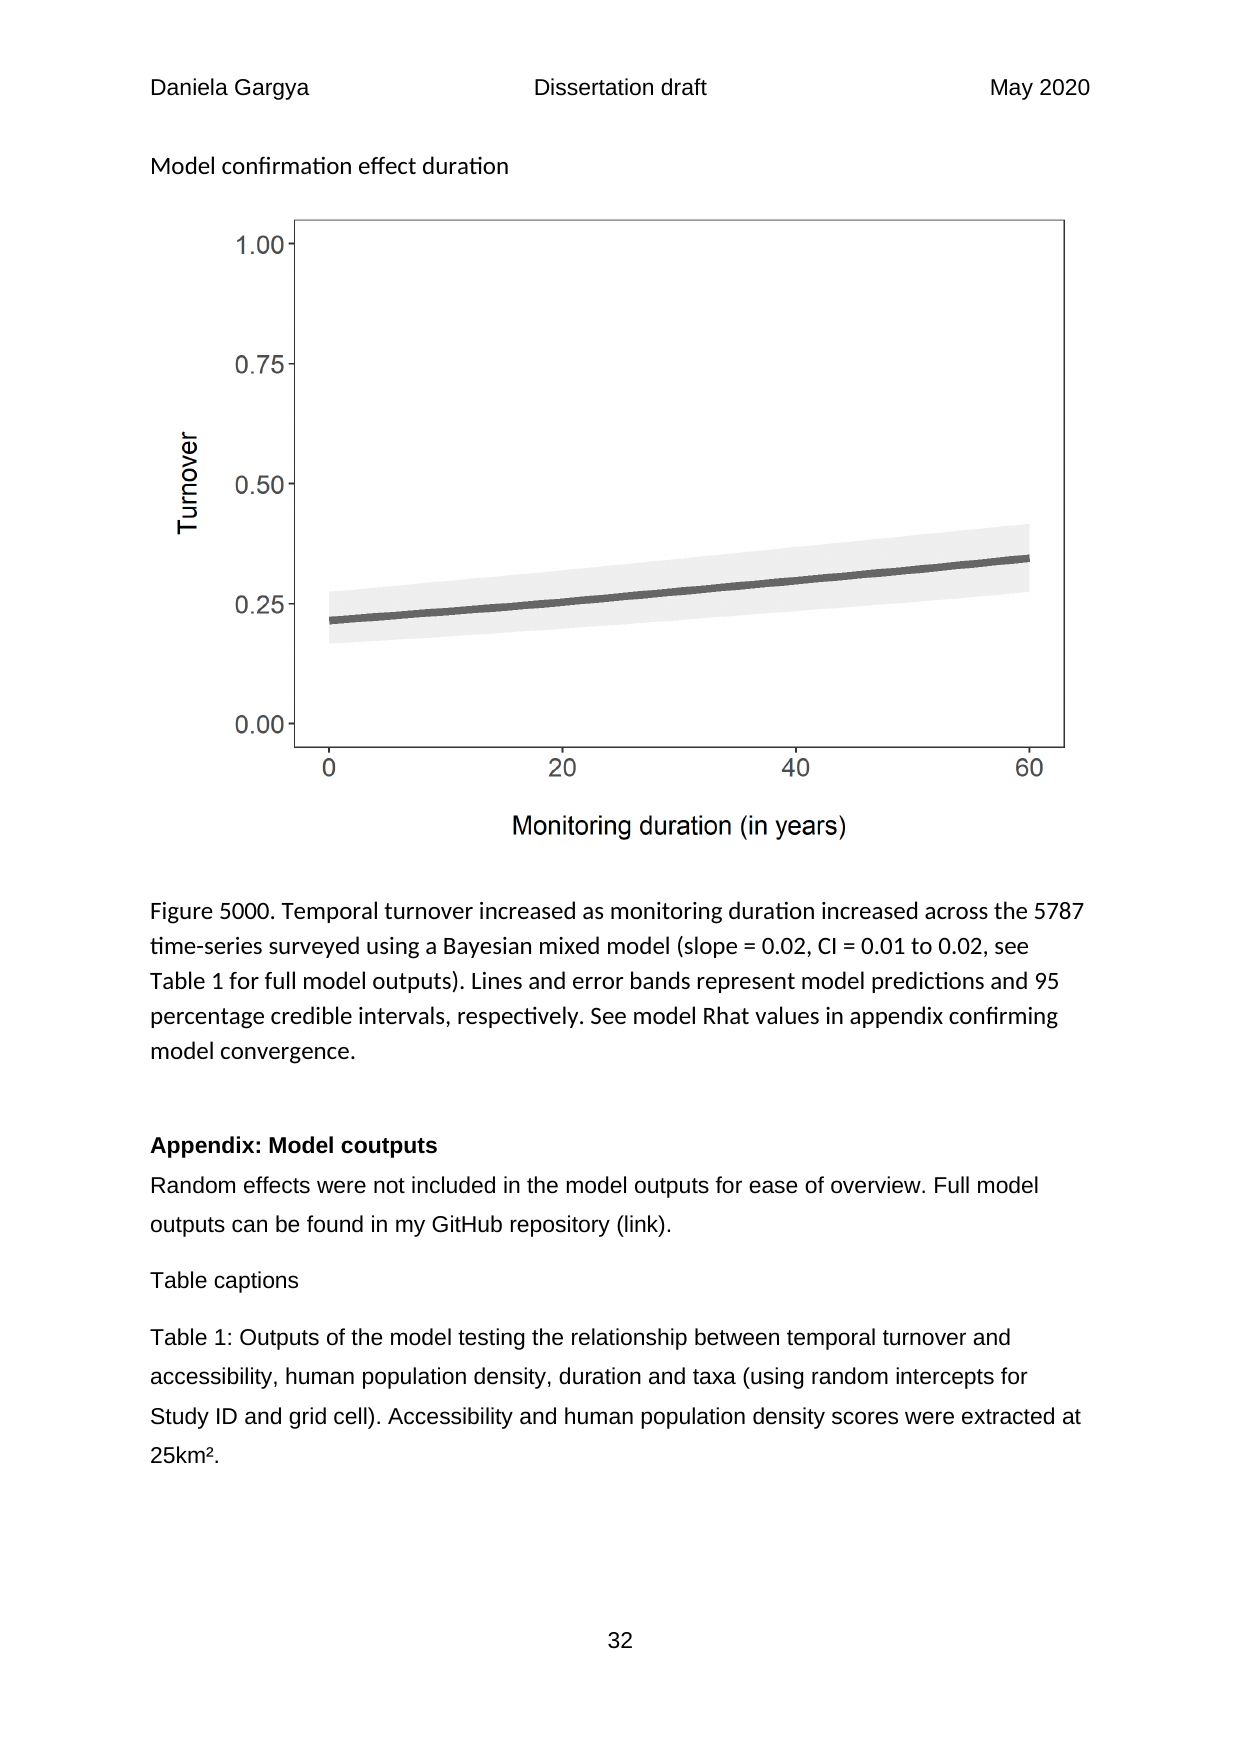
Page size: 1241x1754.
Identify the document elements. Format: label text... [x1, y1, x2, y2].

picture [150, 193, 1091, 866]
text Random effects were not included in the model outputs for ease of overview. Full model outputs can be found in my GitHub repository (link). [150, 1172, 1090, 1238]
text Table captions [150, 1267, 1090, 1294]
subtitle Appendix: Model coutputs [150, 1132, 1090, 1159]
text Figure 5000. Temporal turnover increased as monitoring duration increased across the 5787 time-series surveyed using a Bayesian mixed model (slope = 0.02, CI = 0.01 to 0.02, see Table 1 for full model outputs). Lines and error bands represent model predictions and 95 percentage credible intervals, respectively. See model Rhat values in appendix confirming model convergence. [150, 895, 1090, 1066]
text Table 1: Outputs of the model testing the relationship between temporal turnover and accessibility, human population density, duration and taxa (using random intercepts for Study ID and grid cell). Accessibility and human population density scores were extracted at 25km². [150, 1324, 1090, 1468]
text Model confirmation effect duration [150, 150, 1090, 193]
